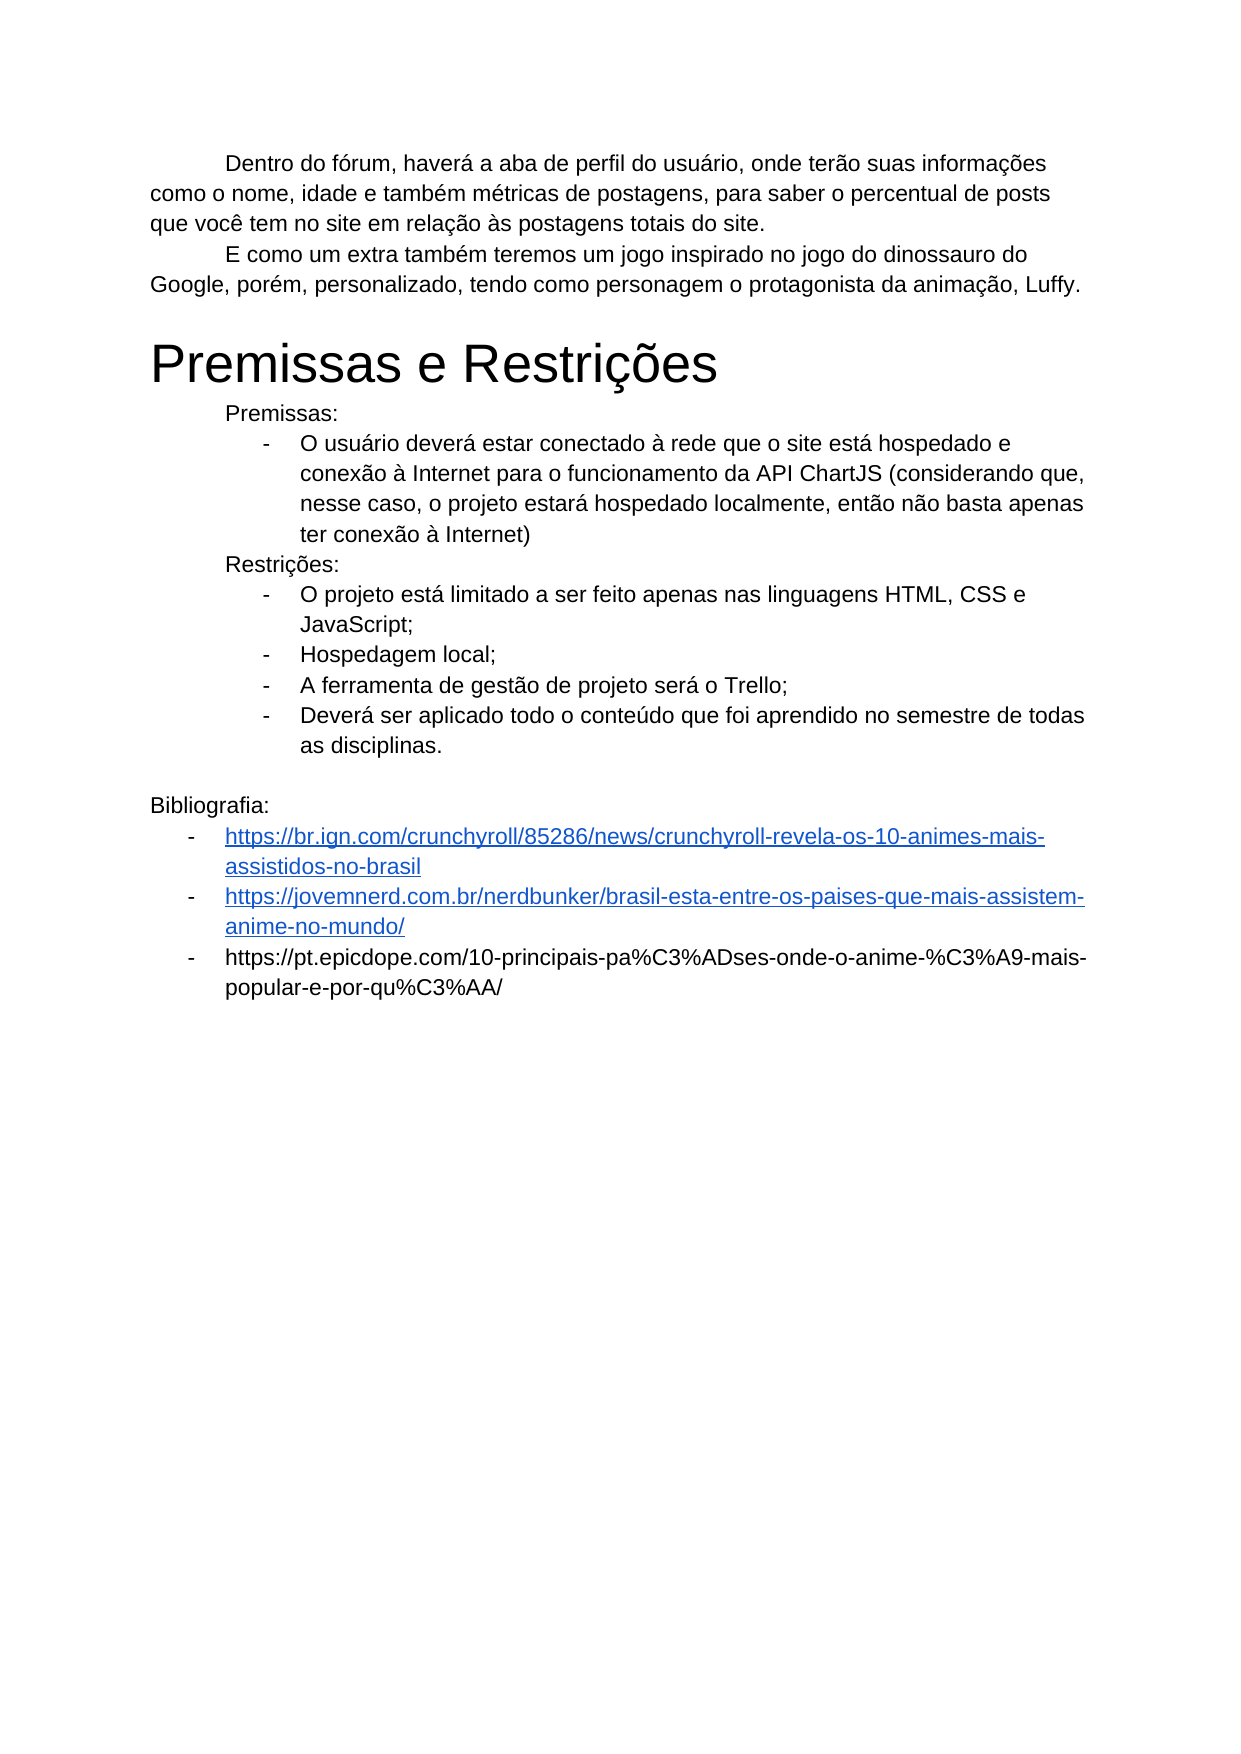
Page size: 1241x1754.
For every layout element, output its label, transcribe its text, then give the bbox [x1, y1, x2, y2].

list https://jovemnerd.com.br/nerdbunker/brasil-esta-entre-os-paises-que-mais-assistem-anime-no-mundo/ [187, 883, 1090, 940]
text Dentro do fórum, haverá a aba de perfil do usuário, onde terão suas informações como o nome, idade e também métricas de postagens, para saber o percentual de posts que você tem no site em relação às postagens totais do site. [150, 150, 1090, 237]
list A ferramenta de gestão de projeto será o Trello; [262, 672, 1090, 698]
text Bibliografia: [150, 792, 1090, 819]
list https://br.ign.com/crunchyroll/85286/news/crunchyroll-revela-os-10-animes-mais-assistidos-no-brasil [187, 823, 1090, 879]
text Premissas: [150, 400, 1090, 426]
title Premissas e Restrições [150, 331, 1090, 393]
list O usuário deverá estar conectado à rede que o site está hospedado e conexão à Internet para o funcionamento da API ChartJS (considerando que, nesse caso, o projeto estará hospedado localmente, então não basta apenas ter conexão à Internet) [262, 430, 1090, 547]
list Hospedagem local; [262, 641, 1090, 668]
text E como um extra também teremos um jogo inspirado no jogo do dinossauro do Google, porém, personalizado, tendo como personagem o protagonista da animação, Luffy. [150, 241, 1090, 297]
text Restrições: [150, 551, 1090, 577]
list O projeto está limitado a ser feito apenas nas linguagens HTML, CSS e JavaScript; [262, 581, 1090, 638]
list Deverá ser aplicado todo o conteúdo que foi aprendido no semestre de todas as disciplinas. [262, 702, 1090, 758]
list https://pt.epicdope.com/10-principais-pa%C3%ADses-onde-o-anime-%C3%A9-mais-popular-e-por-qu%C3%AA/ [187, 943, 1090, 1000]
